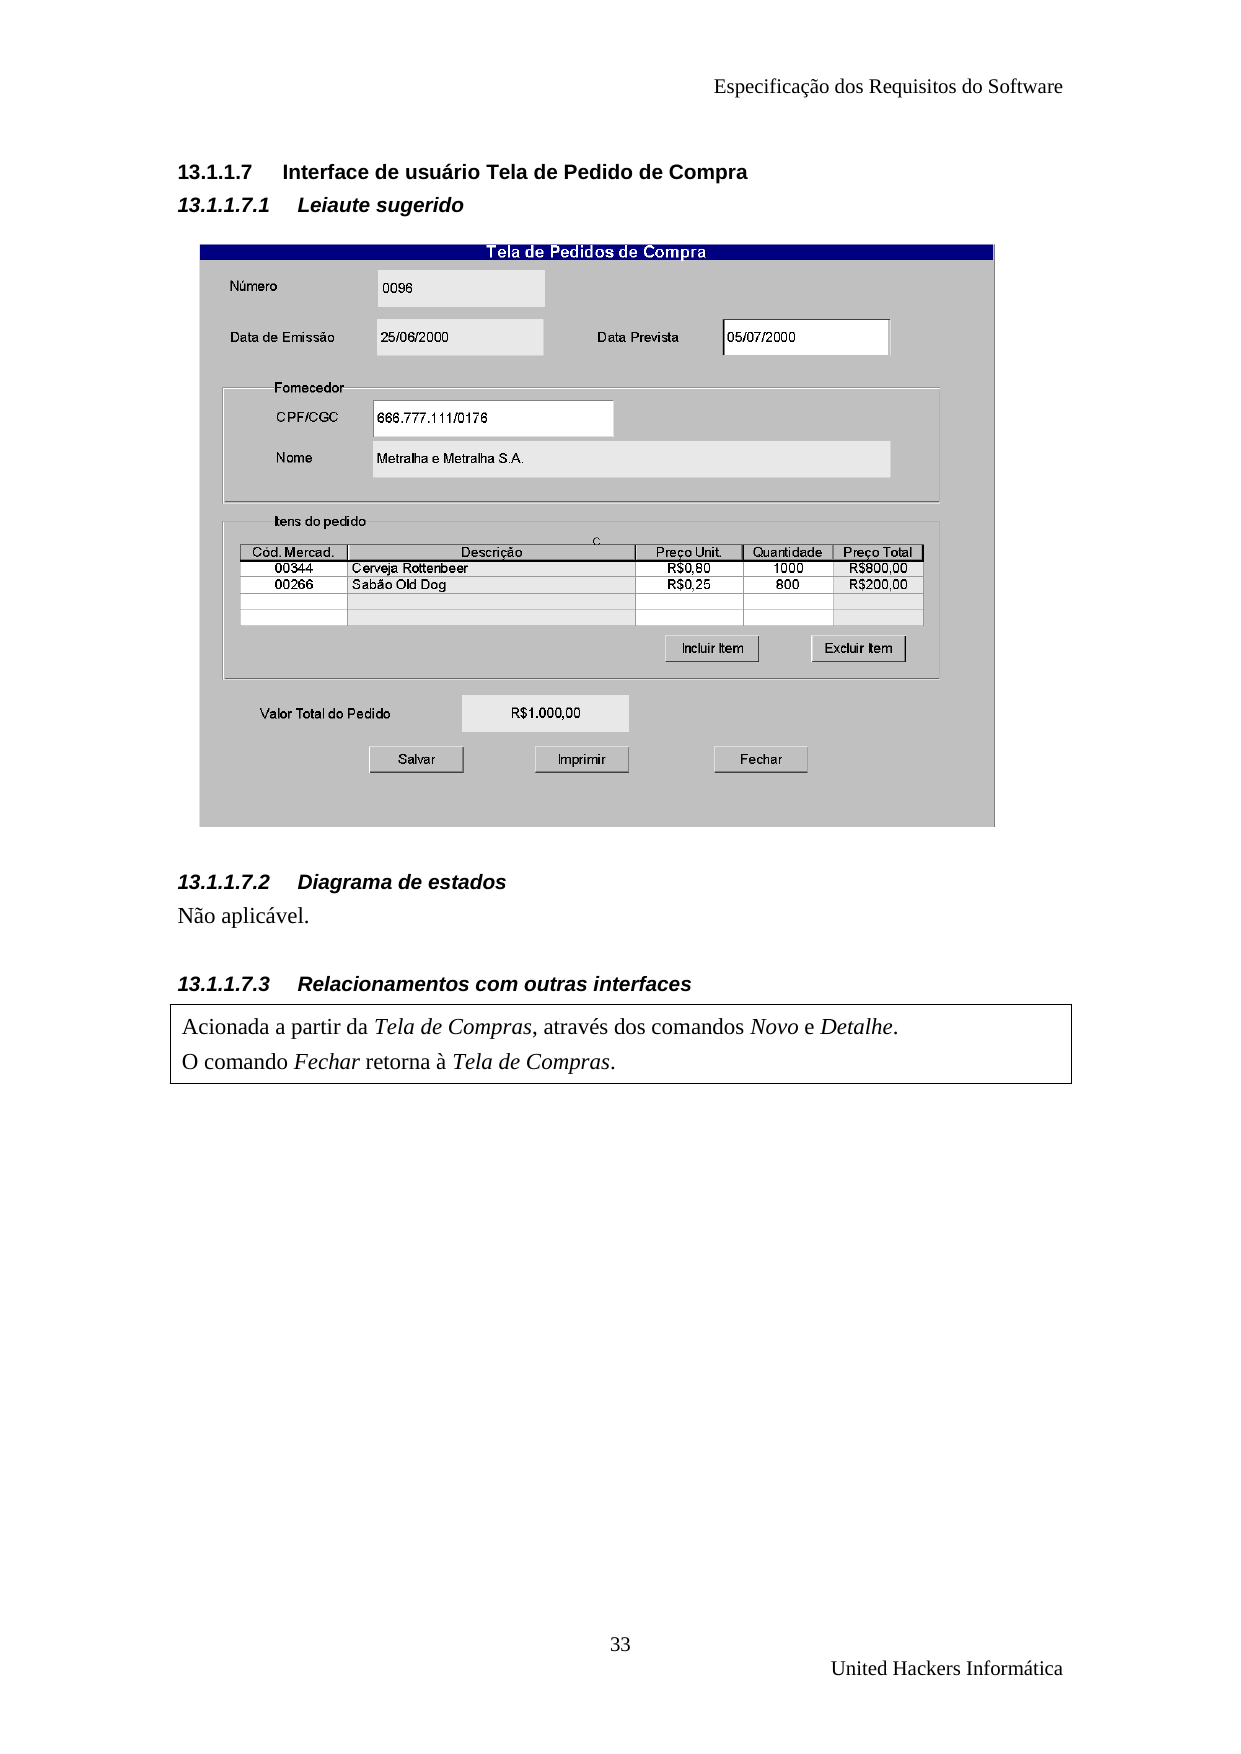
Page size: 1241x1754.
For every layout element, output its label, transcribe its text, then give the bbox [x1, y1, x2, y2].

list Leiaute sugerido [177, 192, 1063, 216]
picture [190, 224, 1051, 827]
table_header Acionada a partir da Tela de Compras, através dos comandos Novo e Detalhe. O comando Fechar retorna à Tela de Compras. [171, 1005, 1071, 1083]
list Relacionamentos com outras interfaces [177, 972, 1063, 996]
list Interface de usuário Tela de Pedido de Compra [177, 160, 1063, 184]
text Não aplicável. [177, 902, 1063, 928]
list Diagrama de estados [177, 870, 1063, 894]
